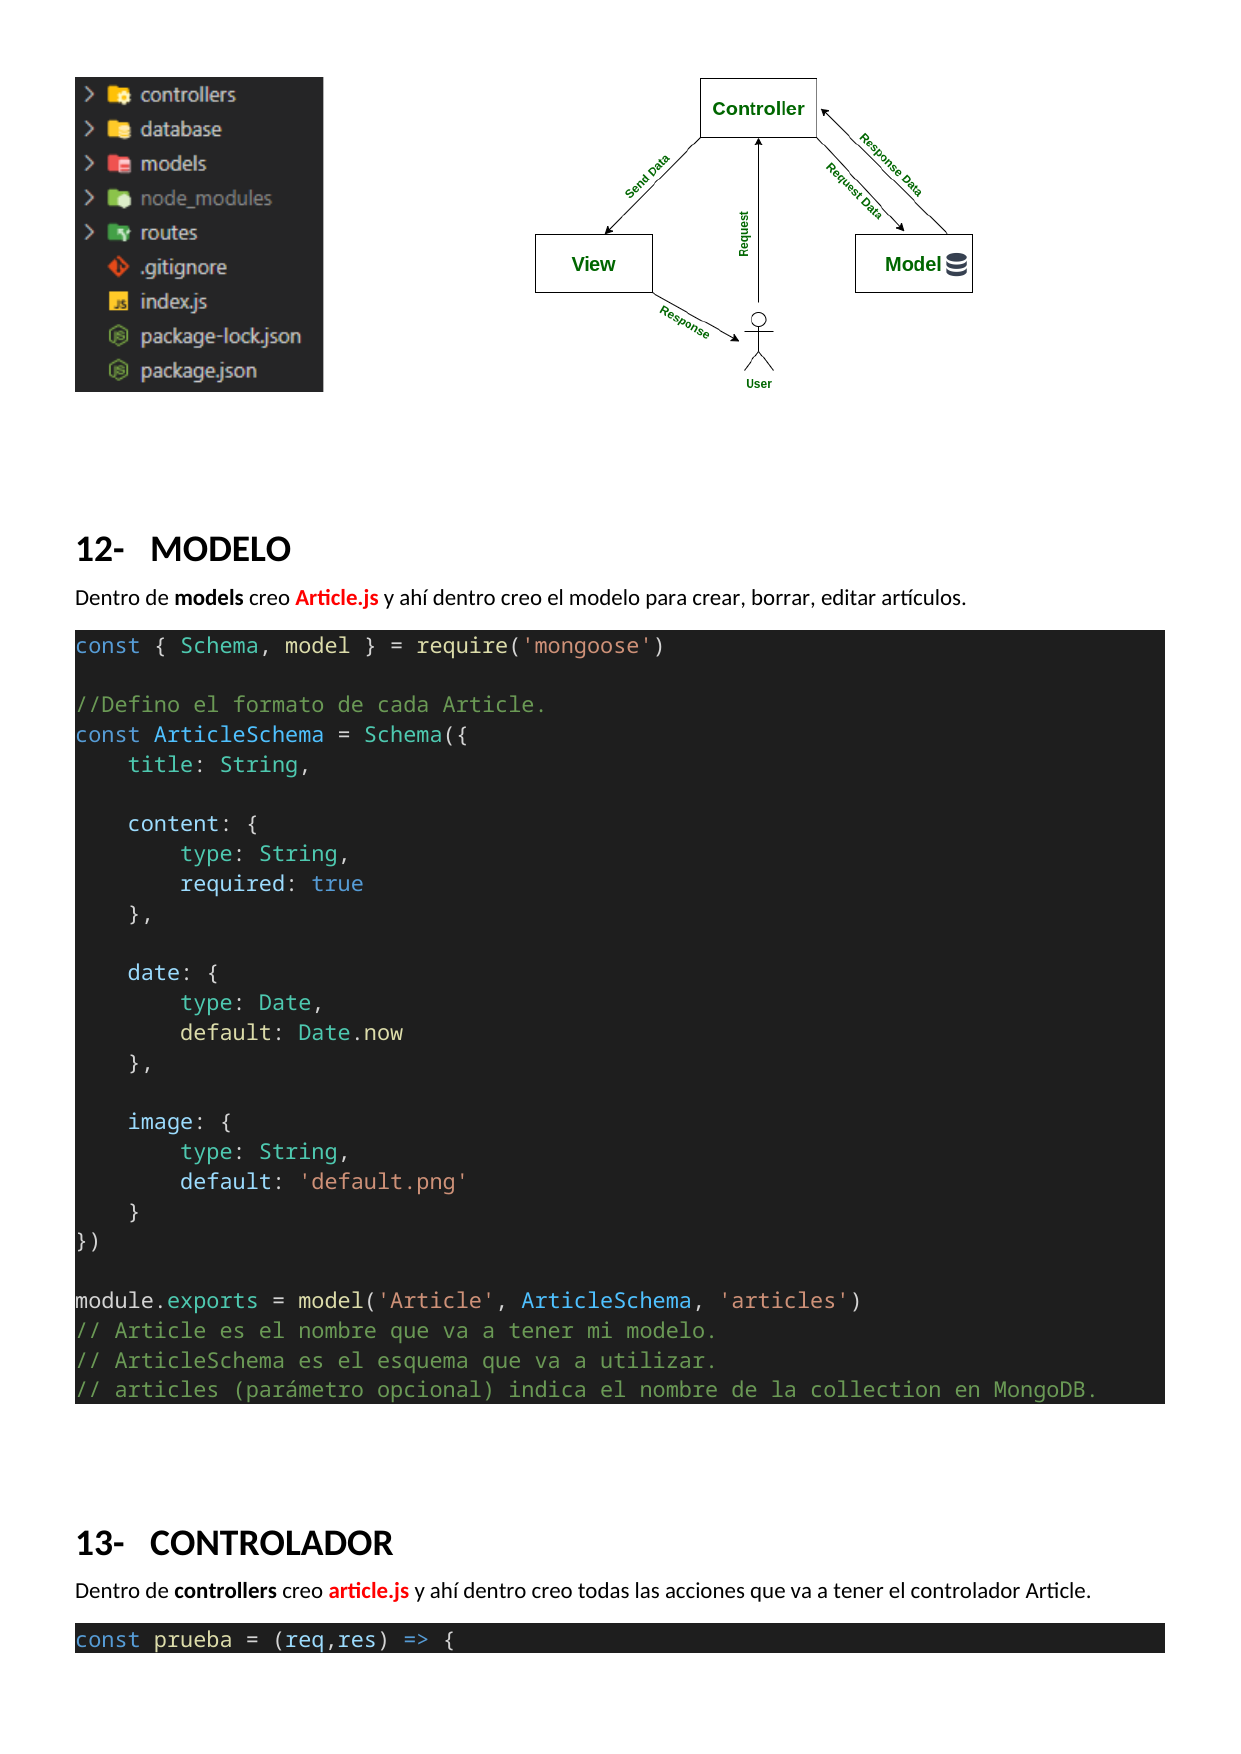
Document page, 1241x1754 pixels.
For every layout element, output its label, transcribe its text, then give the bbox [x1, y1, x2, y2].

text type: String, [75, 1136, 1165, 1166]
subtitle MODELO [75, 525, 1165, 571]
text // articles (parámetro opcional) indica el nombre de la collection en MongoDB. [75, 1374, 1165, 1404]
text //Defino el formato de cada Article. [75, 689, 1165, 719]
text module.exports = model('Article', ArticleSchema, 'articles') [75, 1285, 1165, 1315]
text }, [75, 898, 1165, 928]
text default: 'default.png' [75, 1166, 1165, 1196]
text Dentro de controllers creo article.js y ahí dentro creo todas las acciones que va a tener el controlador Article. [75, 1577, 1165, 1605]
text const prueba = (req,res) => { [75, 1623, 1165, 1653]
text date: { [75, 957, 1165, 987]
text title: String, [75, 749, 1165, 779]
text }) [75, 1226, 1165, 1255]
text const { Schema, model } = require('mongoose') [75, 630, 1165, 659]
subtitle CONTROLADOR [75, 1519, 1165, 1565]
text const ArticleSchema = Schema({ [75, 719, 1165, 749]
text // Article es el nombre que va a tener mi modelo. [75, 1315, 1165, 1345]
text type: Date, [75, 987, 1165, 1017]
text }, [75, 1047, 1165, 1077]
text Dentro de models creo Article.js y ahí dentro creo el modelo para crear, borrar, editar artículos. [75, 583, 1165, 611]
text content: { [75, 808, 1165, 838]
text type: String, [75, 838, 1165, 868]
text } [75, 1196, 1165, 1226]
picture [75, 77, 324, 392]
picture [525, 75, 979, 392]
text image: { [75, 1106, 1165, 1136]
text default: Date.now [75, 1017, 1165, 1047]
text required: true [75, 868, 1165, 898]
text // ArticleSchema es el esquema que va a utilizar. [75, 1345, 1165, 1374]
